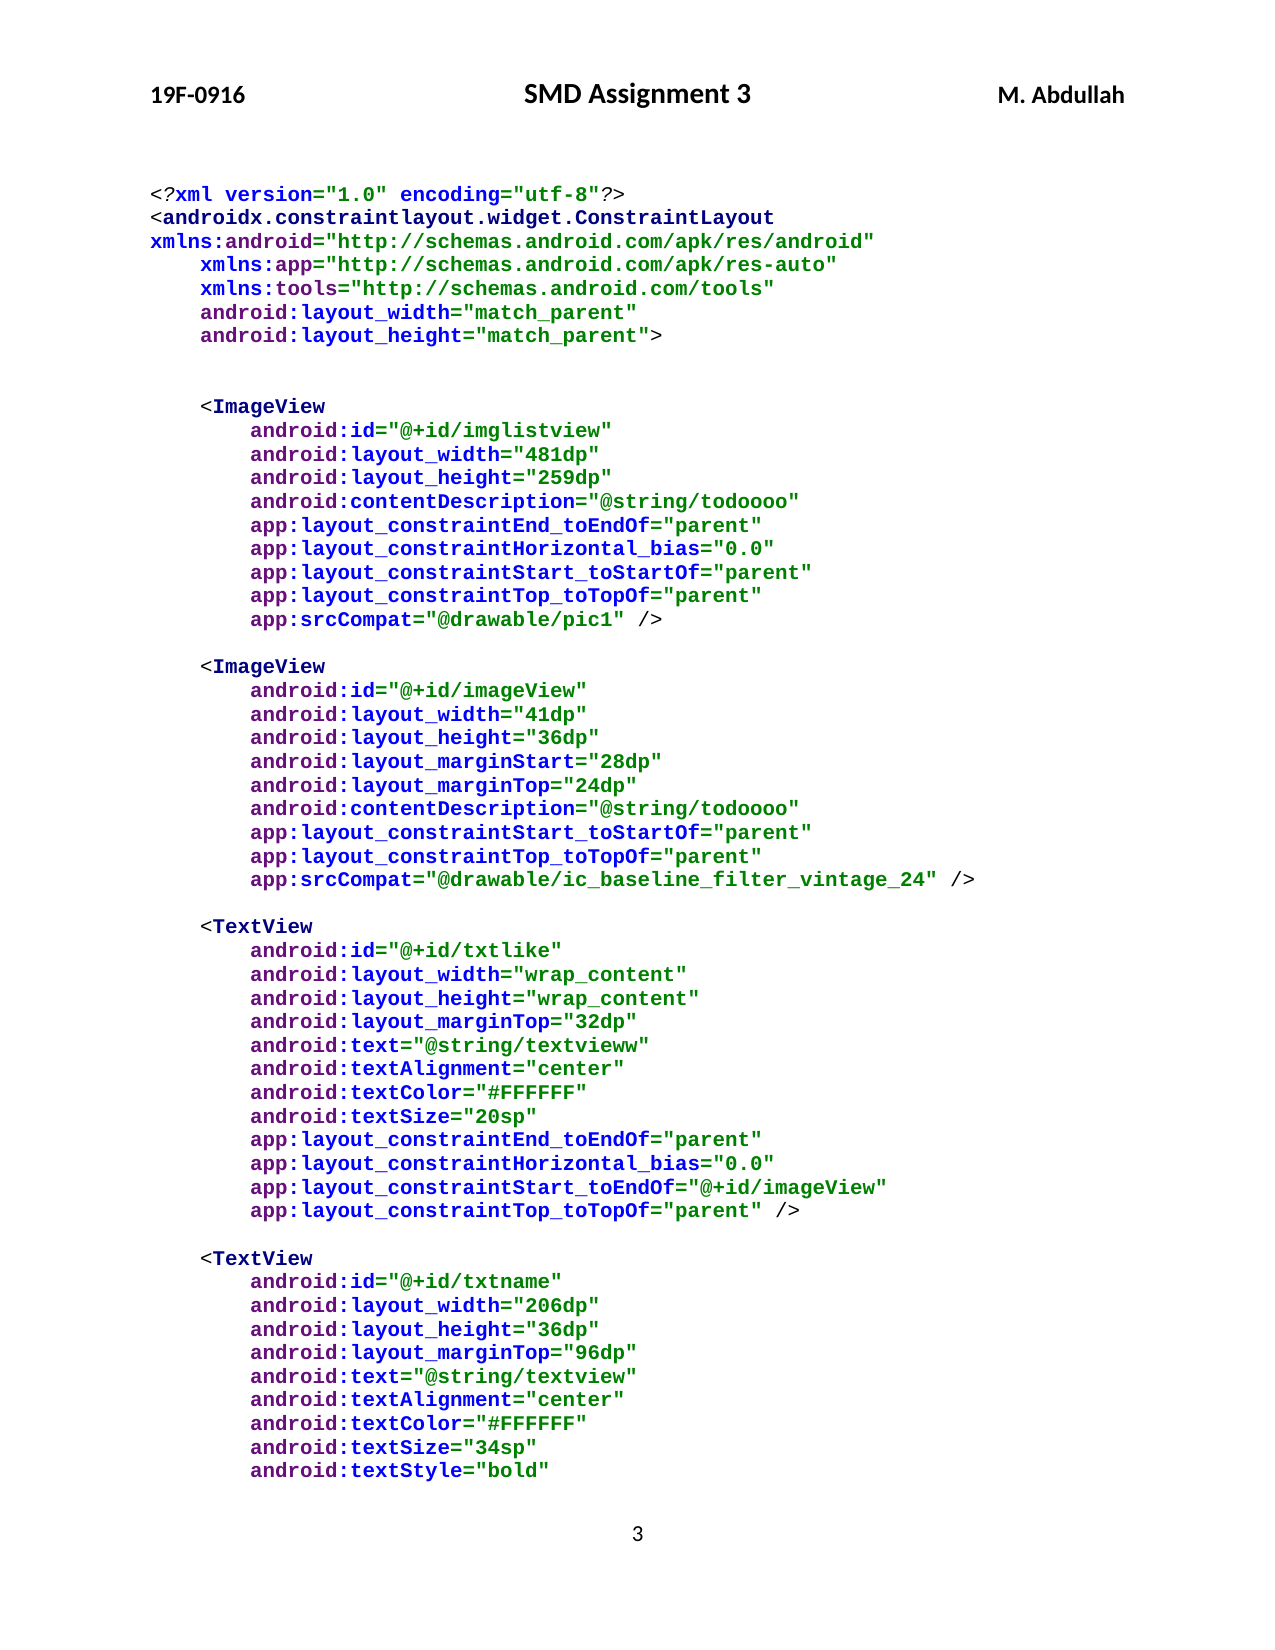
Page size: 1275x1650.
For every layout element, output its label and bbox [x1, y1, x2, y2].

text [150, 150, 1125, 1484]
